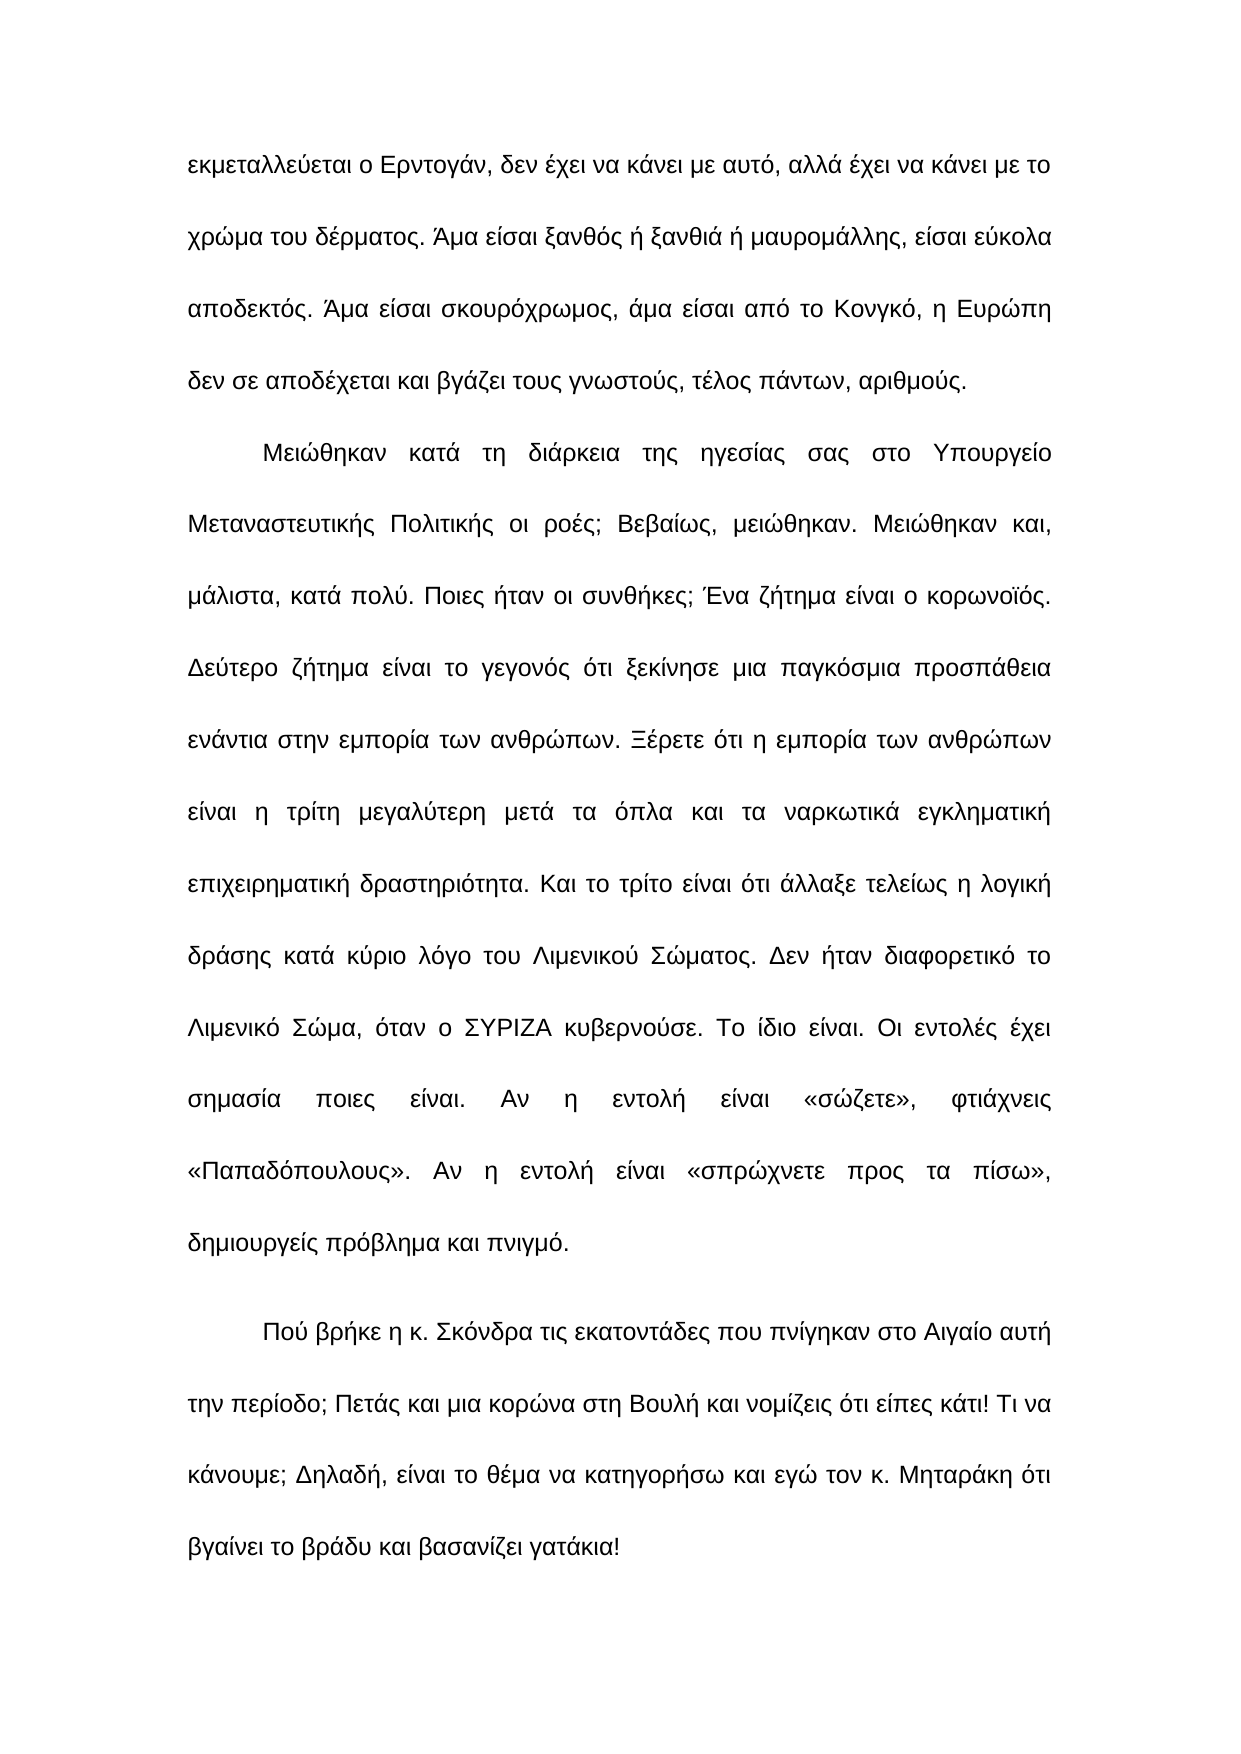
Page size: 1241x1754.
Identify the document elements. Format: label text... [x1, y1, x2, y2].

text Πού βρήκε η κ. Σκόνδρα τις εκατοντάδες που πνίγηκαν στο Αιγαίο αυτή την περίοδο; Πετάς και μια κορώνα στη Βουλή και νομίζεις ότι είπες κάτι! Τι να κάνουμε; Δηλαδή, είναι το θέμα να κατηγορήσω και εγώ τον κ. Μηταράκη ότι βγαίνει το βράδυ και βασανίζει γατάκια! [187, 1317, 1053, 1561]
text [187, 150, 1053, 394]
text Μειώθηκαν κατά τη διάρκεια της ηγεσίας σας στο Υπουργείο Μεταναστευτικής Πολιτικής οι ροές; Βεβαίως, μειώθηκαν. Μειώθηκαν και, μάλιστα, κατά πολύ. Ποιες ήταν οι συνθήκες; Ένα ζήτημα είναι ο κορωνοϊός. Δεύτερο ζήτημα είναι το γεγονός ότι ξεκίνησε μια παγκόσμια προσπάθεια ενάντια στην εμπορία των ανθρώπων. Ξέρετε ότι η εμπορία των ανθρώπων είναι η τρίτη μεγαλύτερη μετά τα όπλα και τα ναρκωτικά εγκληματική επιχειρηματική δραστηριότητα. Και το τρίτο είναι ότι άλλαξε τελείως η λογική δράσης κατά κύριο λόγο του Λιμενικού Σώματος. Δεν ήταν διαφορετικό το Λιμενικό Σώμα, όταν ο ΣΥΡΙΖΑ κυβερνούσε. Το ίδιο είναι. Οι εντολές έχει σημασία ποιες είναι. Αν η εντολή είναι «σώζετε», φτιάχνεις «Παπαδόπουλους». Αν η εντολή είναι «σπρώχνετε προς τα πίσω», δημιουργείς πρόβλημα και πνιγμό. [187, 437, 1053, 1257]
